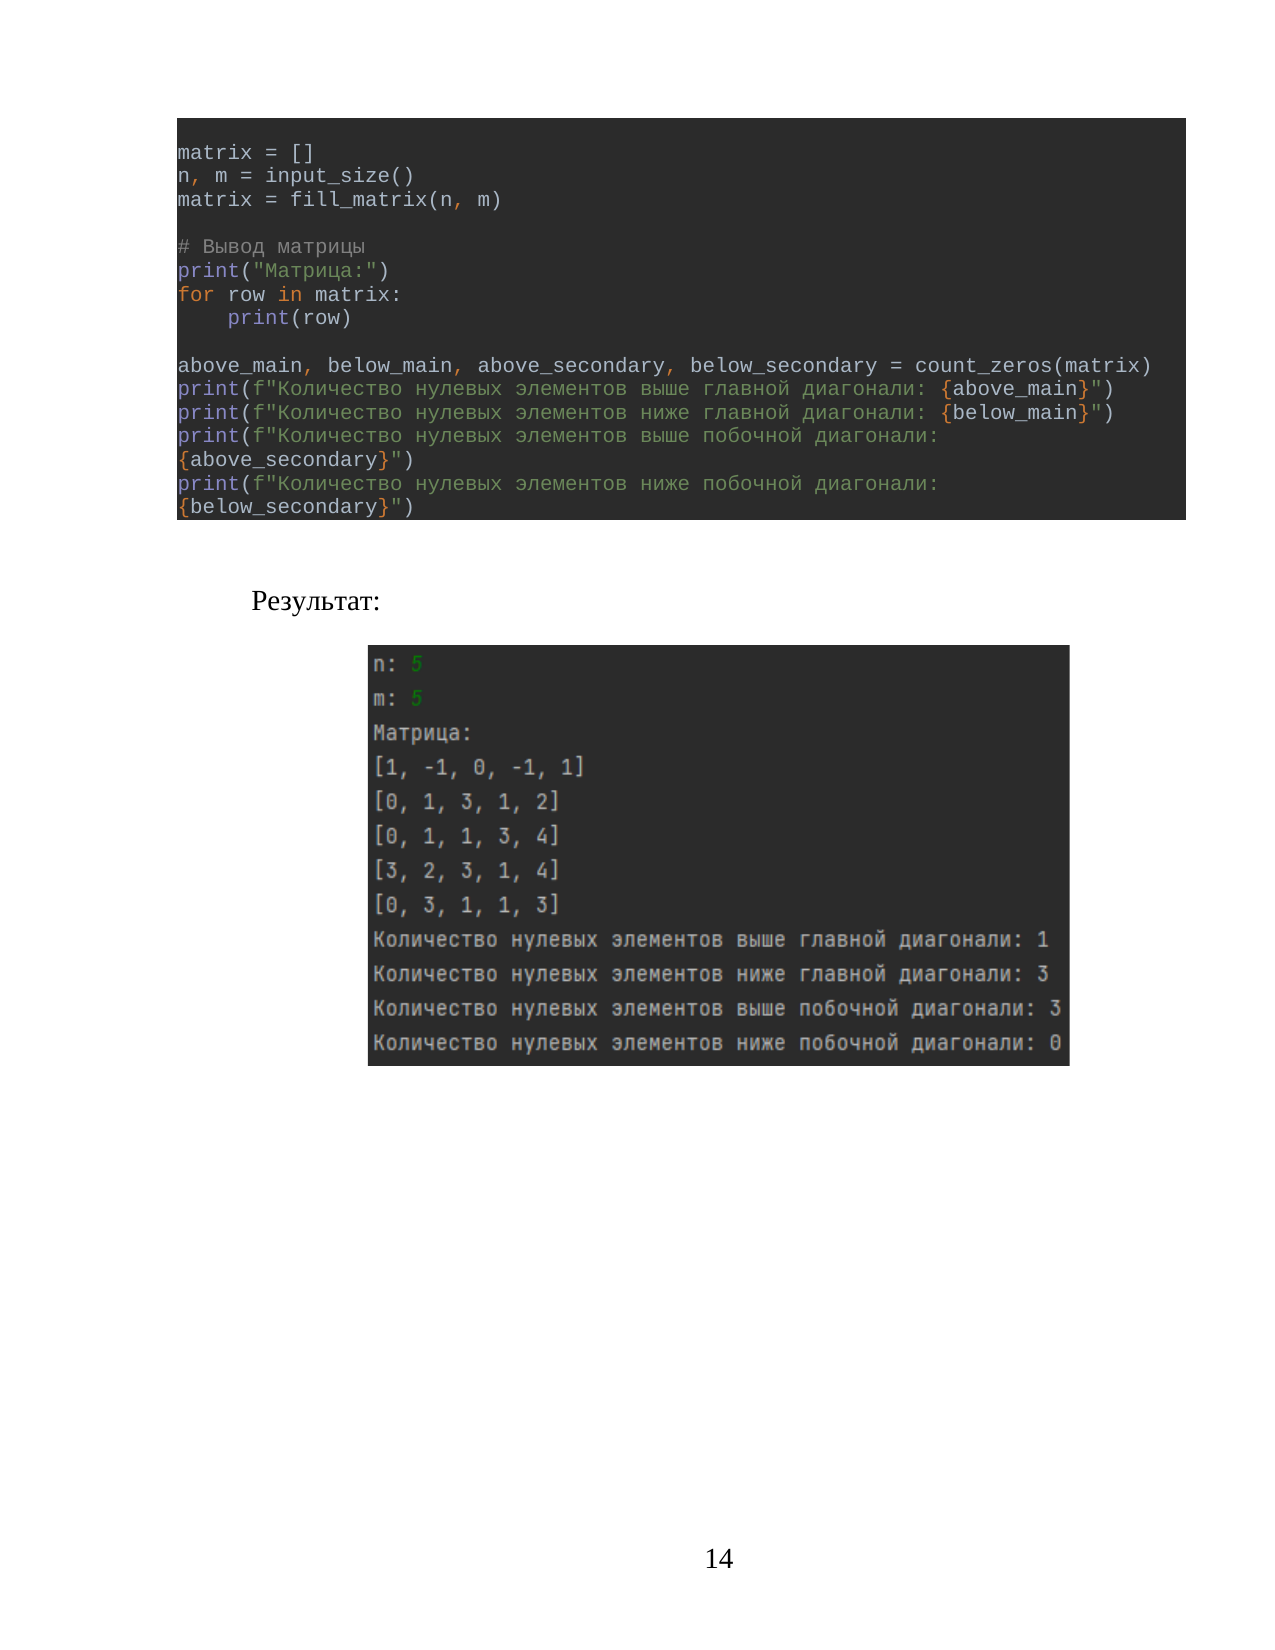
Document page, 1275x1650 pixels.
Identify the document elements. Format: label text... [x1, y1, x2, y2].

picture [367, 645, 1070, 1066]
text Результат: [177, 583, 1186, 616]
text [177, 118, 1186, 520]
